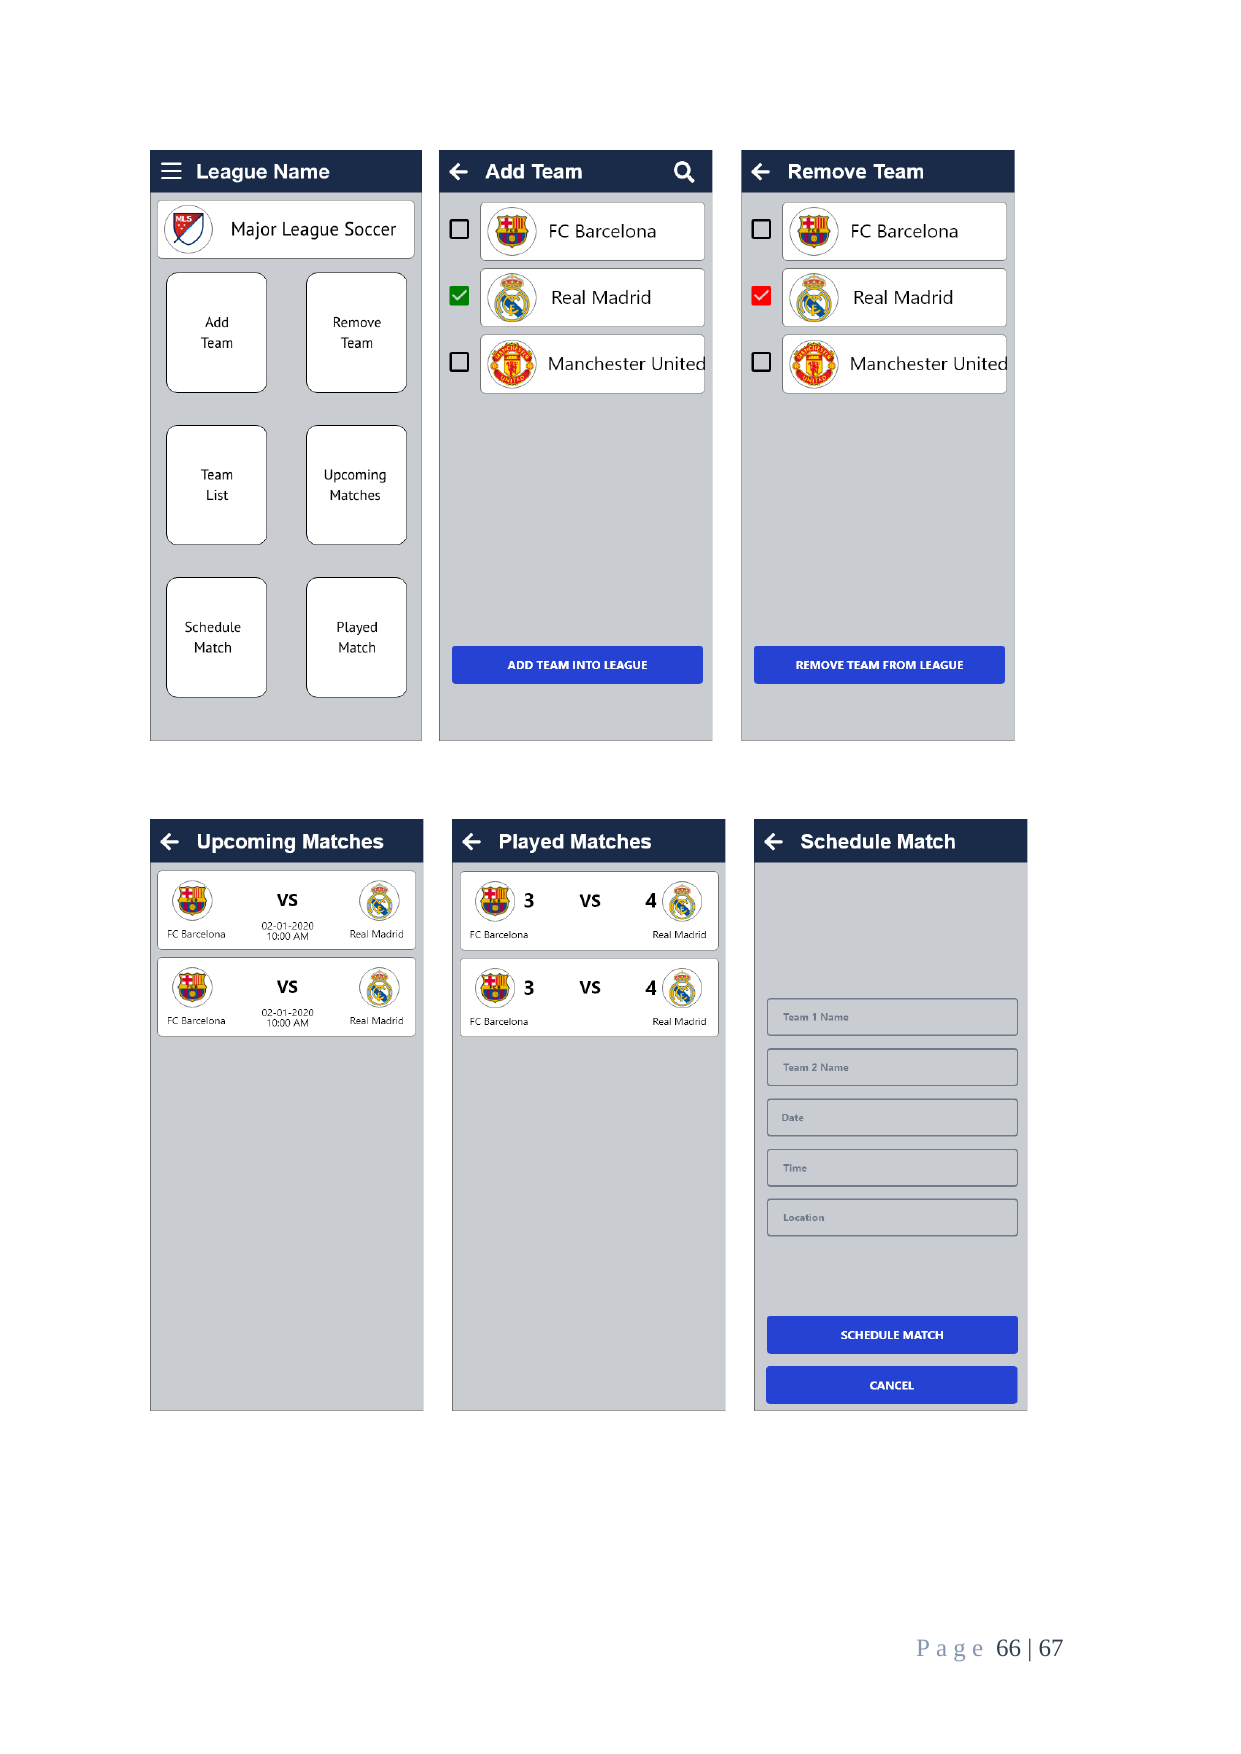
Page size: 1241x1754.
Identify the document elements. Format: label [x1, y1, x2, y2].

picture [150, 819, 424, 1411]
picture [741, 150, 1015, 741]
picture [452, 819, 726, 1411]
picture [150, 150, 422, 741]
picture [754, 819, 1028, 1411]
picture [439, 150, 713, 741]
